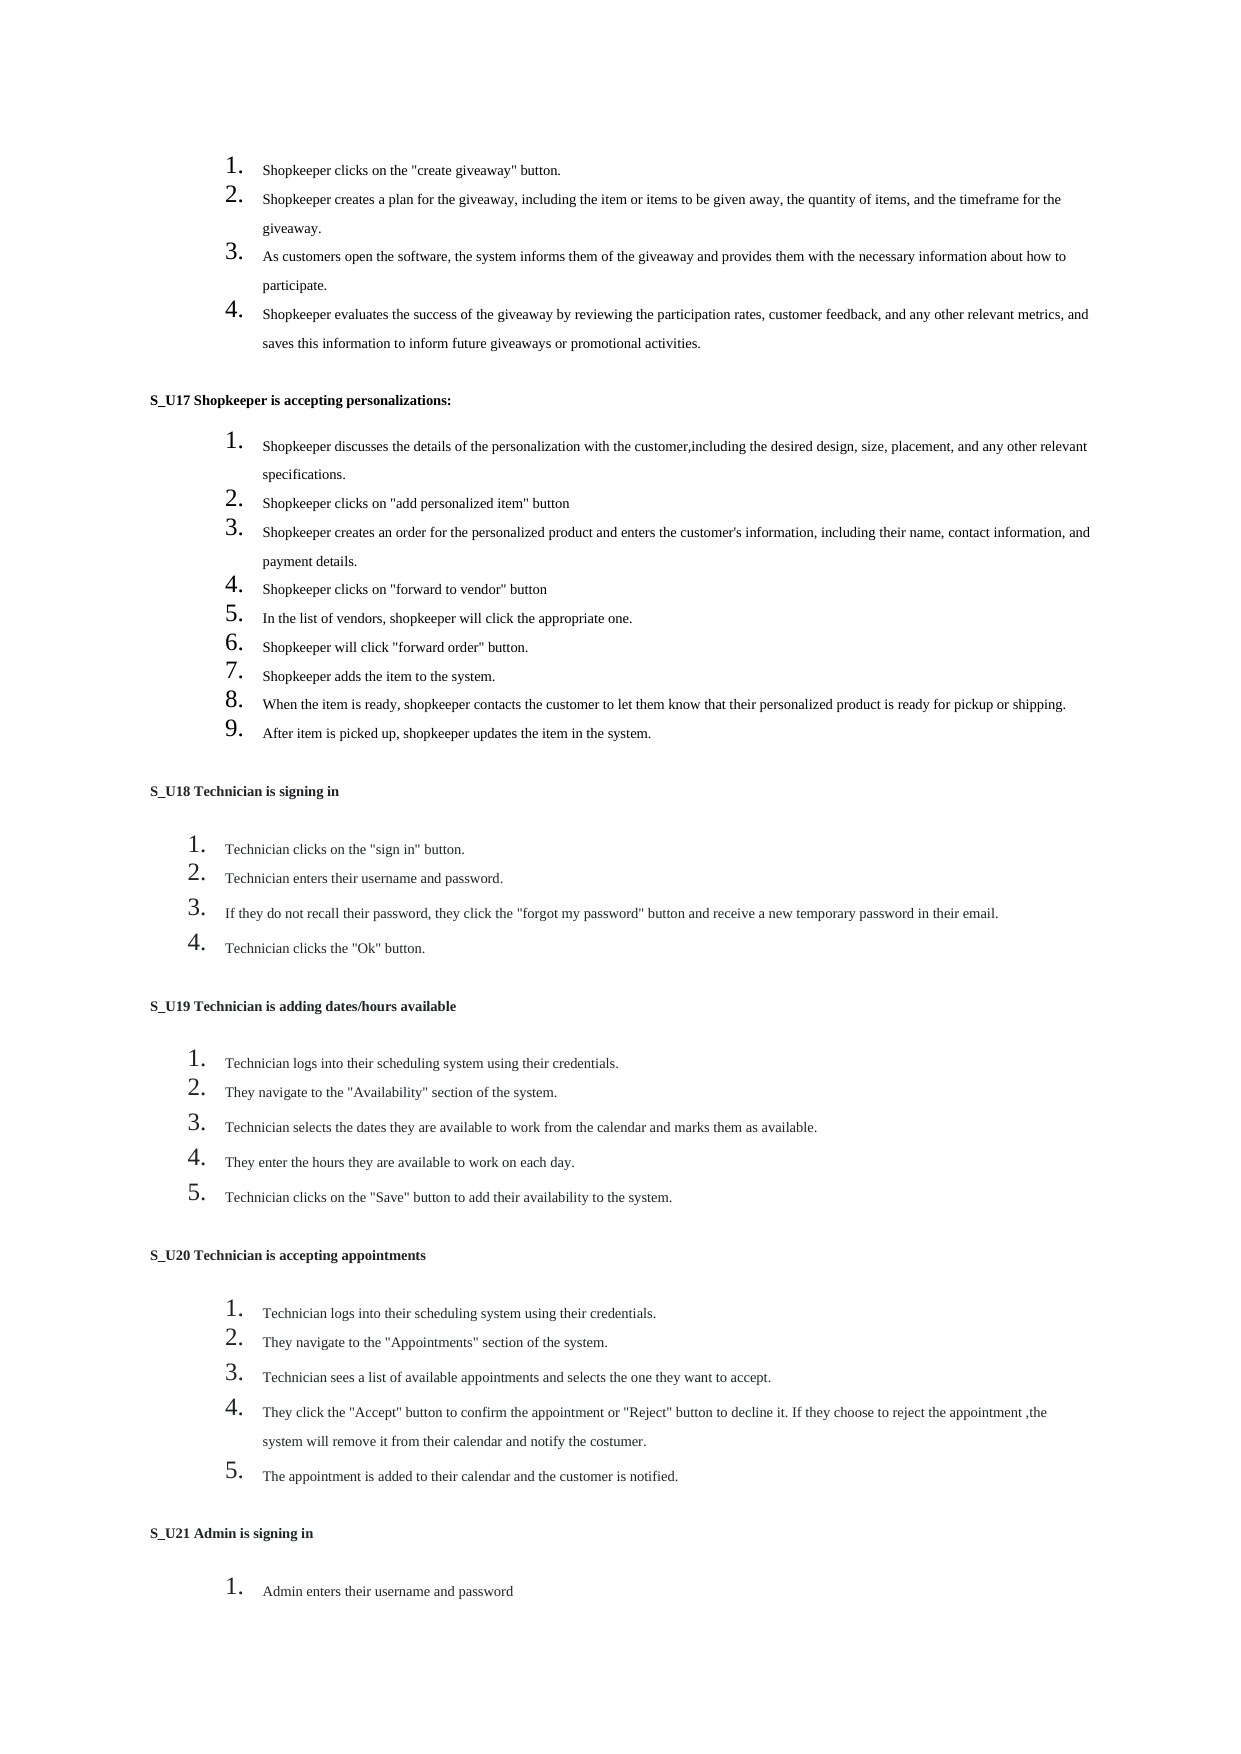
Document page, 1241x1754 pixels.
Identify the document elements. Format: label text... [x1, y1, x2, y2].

list When the item is ready, shopkeeper contacts the customer to let them know that their personalized product is ready for pickup or shipping. [225, 684, 1090, 713]
list Shopkeeper will click "forward order" button. [225, 627, 1090, 655]
list They enter the hours they are available to work on each day. [187, 1142, 1090, 1171]
text S_U20 Technician is accepting appointments [150, 1235, 1090, 1264]
list In the list of vendors, shopkeeper will click the appropriate one. [225, 598, 1090, 627]
list They navigate to the "Availability" section of the system. [187, 1072, 1090, 1101]
list Shopkeeper discusses the details of the personalization with the customer,including the desired design, size, placement, and any other relevant specifications. [225, 425, 1090, 483]
list Technician clicks the "Ok" button. [187, 927, 1090, 956]
text S_U18 Technician is signing in [150, 771, 1090, 799]
list They click the "Accept" button to confirm the appointment or "Reject" button to decline it. If they choose to reject the appointment ,the system will remove it from their calendar and notify the costumer. [225, 1392, 1090, 1449]
text S_U17 Shopkeeper is accepting personalizations: [150, 380, 1090, 409]
text S_U19 Technician is adding dates/hours available [150, 985, 1090, 1014]
list Technician clicks on the "sign in" button. [187, 829, 1090, 857]
list Shopkeeper clicks on "forward to vendor" button [225, 569, 1090, 598]
list Shopkeeper creates a plan for the giveaway, including the item or items to be given away, the quantity of items, and the timeframe for the giveaway. [225, 179, 1090, 236]
list Shopkeeper clicks on the "create giveaway" button. [225, 150, 1090, 179]
list The appointment is added to their calendar and the customer is notified. [225, 1455, 1090, 1484]
list Technician clicks on the "Save" button to add their availability to the system. [187, 1177, 1090, 1206]
list Shopkeeper evaluates the success of the giveaway by reviewing the participation rates, customer feedback, and any other relevant metrics, and saves this information to inform future giveaways or promotional activities. [225, 294, 1090, 351]
list They navigate to the "Appointments" section of the system. [225, 1322, 1090, 1350]
list Technician logs into their scheduling system using their credentials. [187, 1043, 1090, 1072]
text S_U21 Admin is signing in [150, 1513, 1090, 1542]
list If they do not recall their password, they click the "forgot my password" button and receive a new temporary password in their email. [187, 892, 1090, 921]
list Technician sees a list of available appointments and selects the one they want to accept. [225, 1357, 1090, 1385]
list Technician selects the dates they are available to work from the calendar and marks them as available. [187, 1107, 1090, 1136]
list Shopkeeper clicks on "add personalized item" button [225, 483, 1090, 512]
list Admin enters their username and password [225, 1571, 1090, 1600]
list As customers open the software, the system informs them of the giveaway and provides them with the necessary information about how to participate. [225, 236, 1090, 294]
list After item is picked up, shopkeeper updates the item in the system. [225, 713, 1090, 742]
list Technician enters their username and password. [187, 857, 1090, 886]
list Shopkeeper adds the item to the system. [225, 655, 1090, 684]
list Technician logs into their scheduling system using their credentials. [225, 1293, 1090, 1322]
